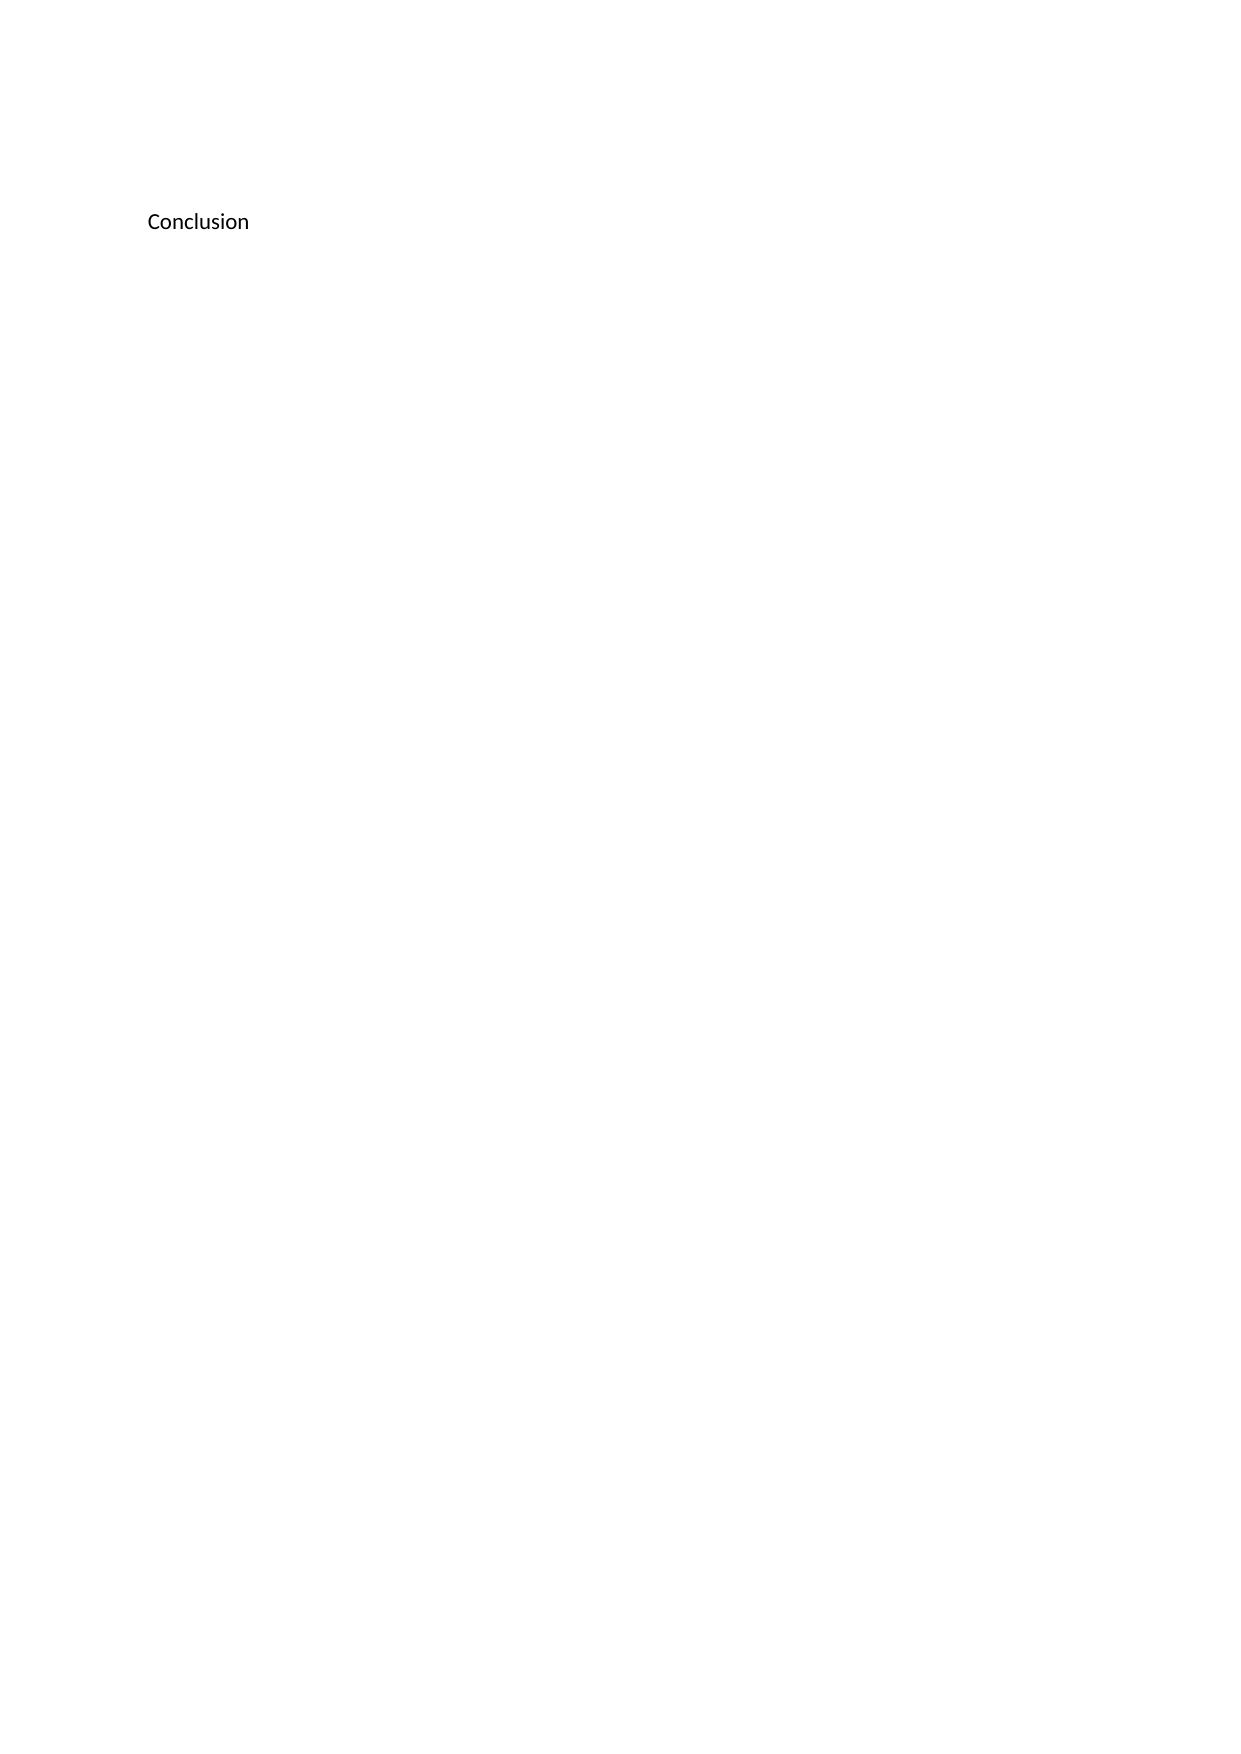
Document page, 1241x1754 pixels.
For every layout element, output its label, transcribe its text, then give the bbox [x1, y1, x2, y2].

text Conclusion [148, 207, 1093, 235]
